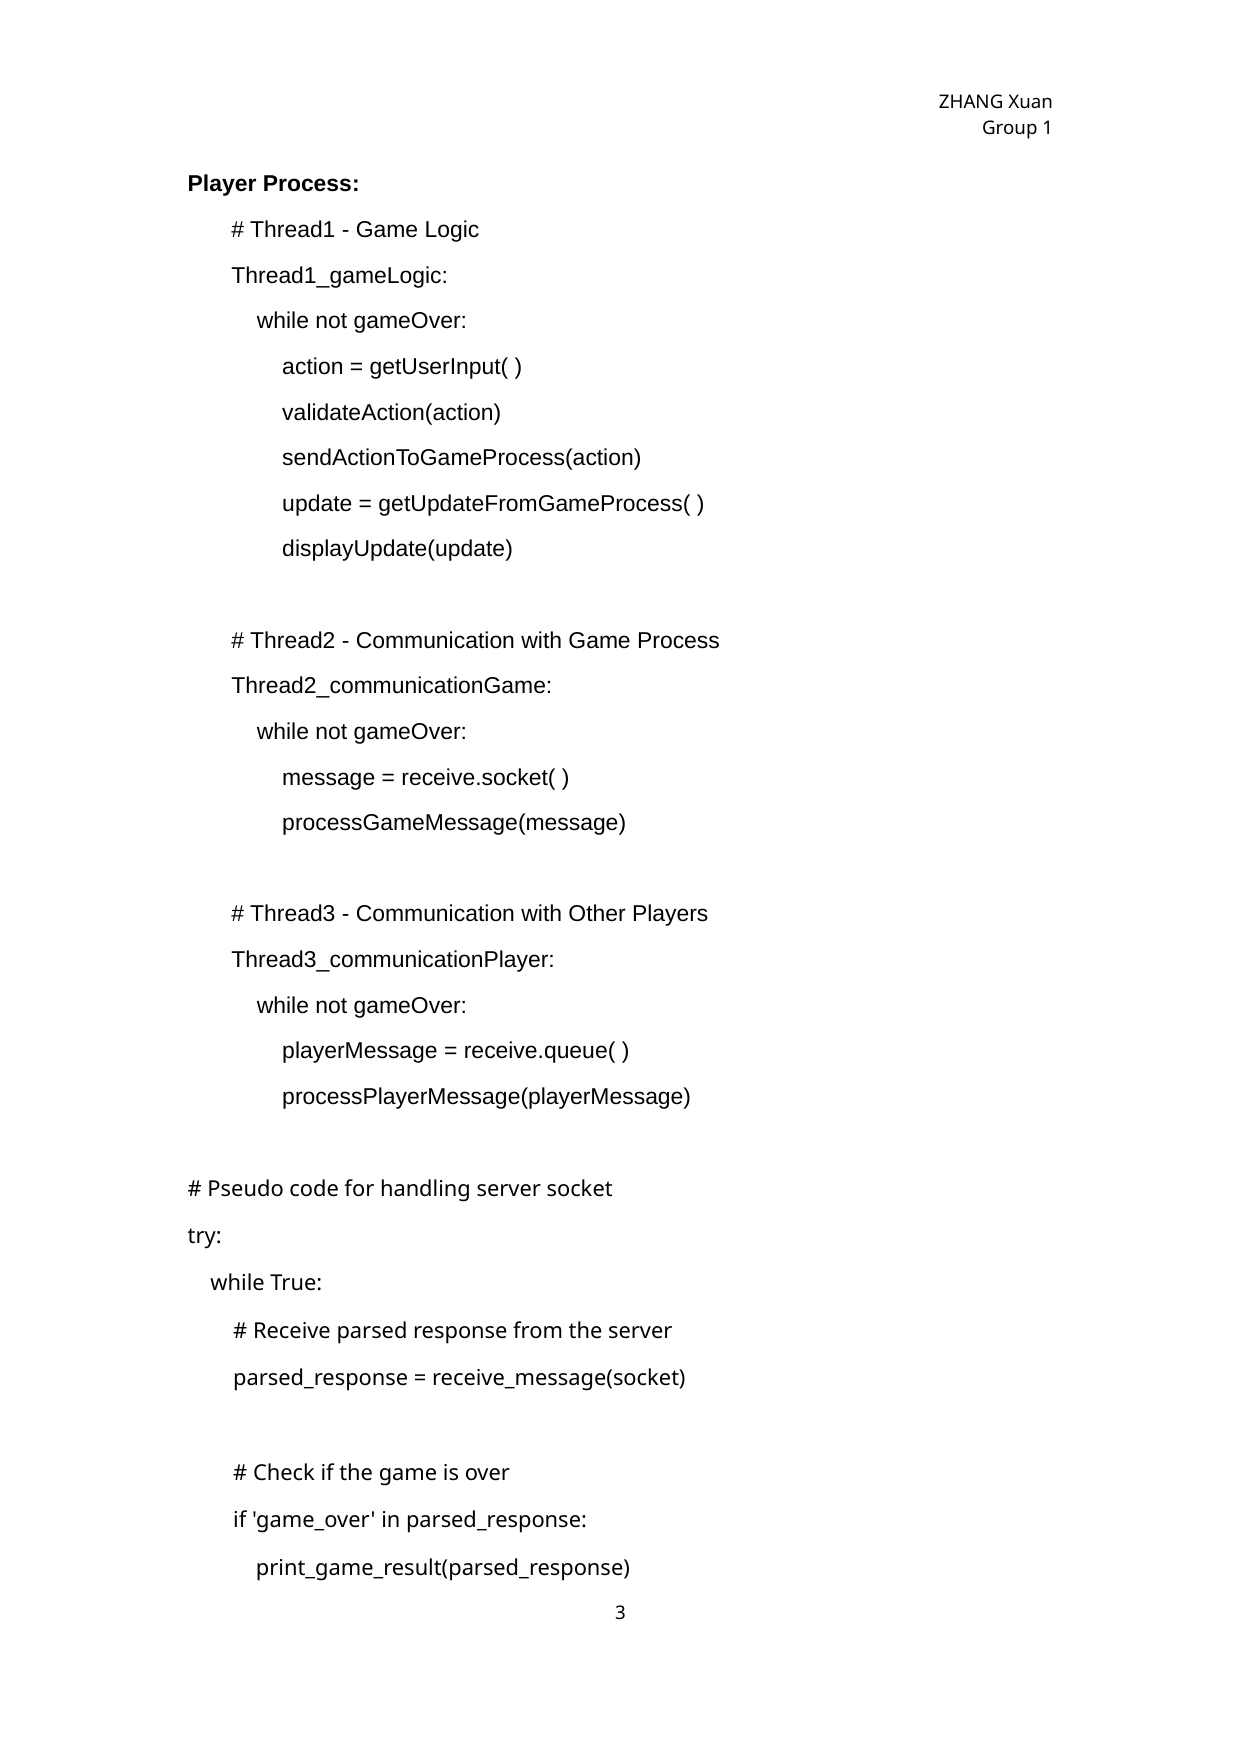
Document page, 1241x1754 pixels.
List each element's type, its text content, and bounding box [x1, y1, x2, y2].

text action = getUserInput( ) [231, 350, 1053, 382]
text Thread2_communicationGame: [231, 669, 1053, 702]
text # Thread2 - Communication with Game Process [231, 624, 1053, 656]
text Thread3_communicationPlayer: [231, 943, 1053, 976]
text while not gameOver: [231, 715, 1053, 747]
text # Check if the game is over [187, 1456, 1053, 1488]
text displayUpdate(update) [231, 532, 1053, 565]
text # Receive parsed response from the server [187, 1313, 1053, 1346]
text print_game_result(parsed_response) [187, 1550, 1053, 1583]
text # Thread3 - Communication with Other Players [231, 897, 1053, 930]
text if 'game_over' in parsed_response: [187, 1503, 1053, 1535]
text message = receive.socket( ) [231, 761, 1053, 793]
text try: [187, 1218, 1053, 1251]
text while True: [187, 1266, 1053, 1298]
text parsed_response = receive_message(socket) [187, 1361, 1053, 1393]
text processGameMessage(message) [231, 806, 1053, 839]
text while not gameOver: [231, 304, 1053, 337]
text # Pseudo code for handling server socket [187, 1171, 1053, 1204]
text update = getUpdateFromGameProcess( ) [231, 487, 1053, 519]
text validateAction(action) [231, 396, 1053, 428]
text Player Process: [187, 167, 1053, 200]
text Thread1_gameLogic: [231, 259, 1053, 291]
text while not gameOver: [231, 989, 1053, 1021]
text sendActionToGameProcess(action) [231, 441, 1053, 474]
text playerMessage = receive.queue( ) [231, 1034, 1053, 1067]
text # Thread1 - Game Logic [231, 213, 1053, 246]
text processPlayerMessage(playerMessage) [231, 1080, 1053, 1112]
